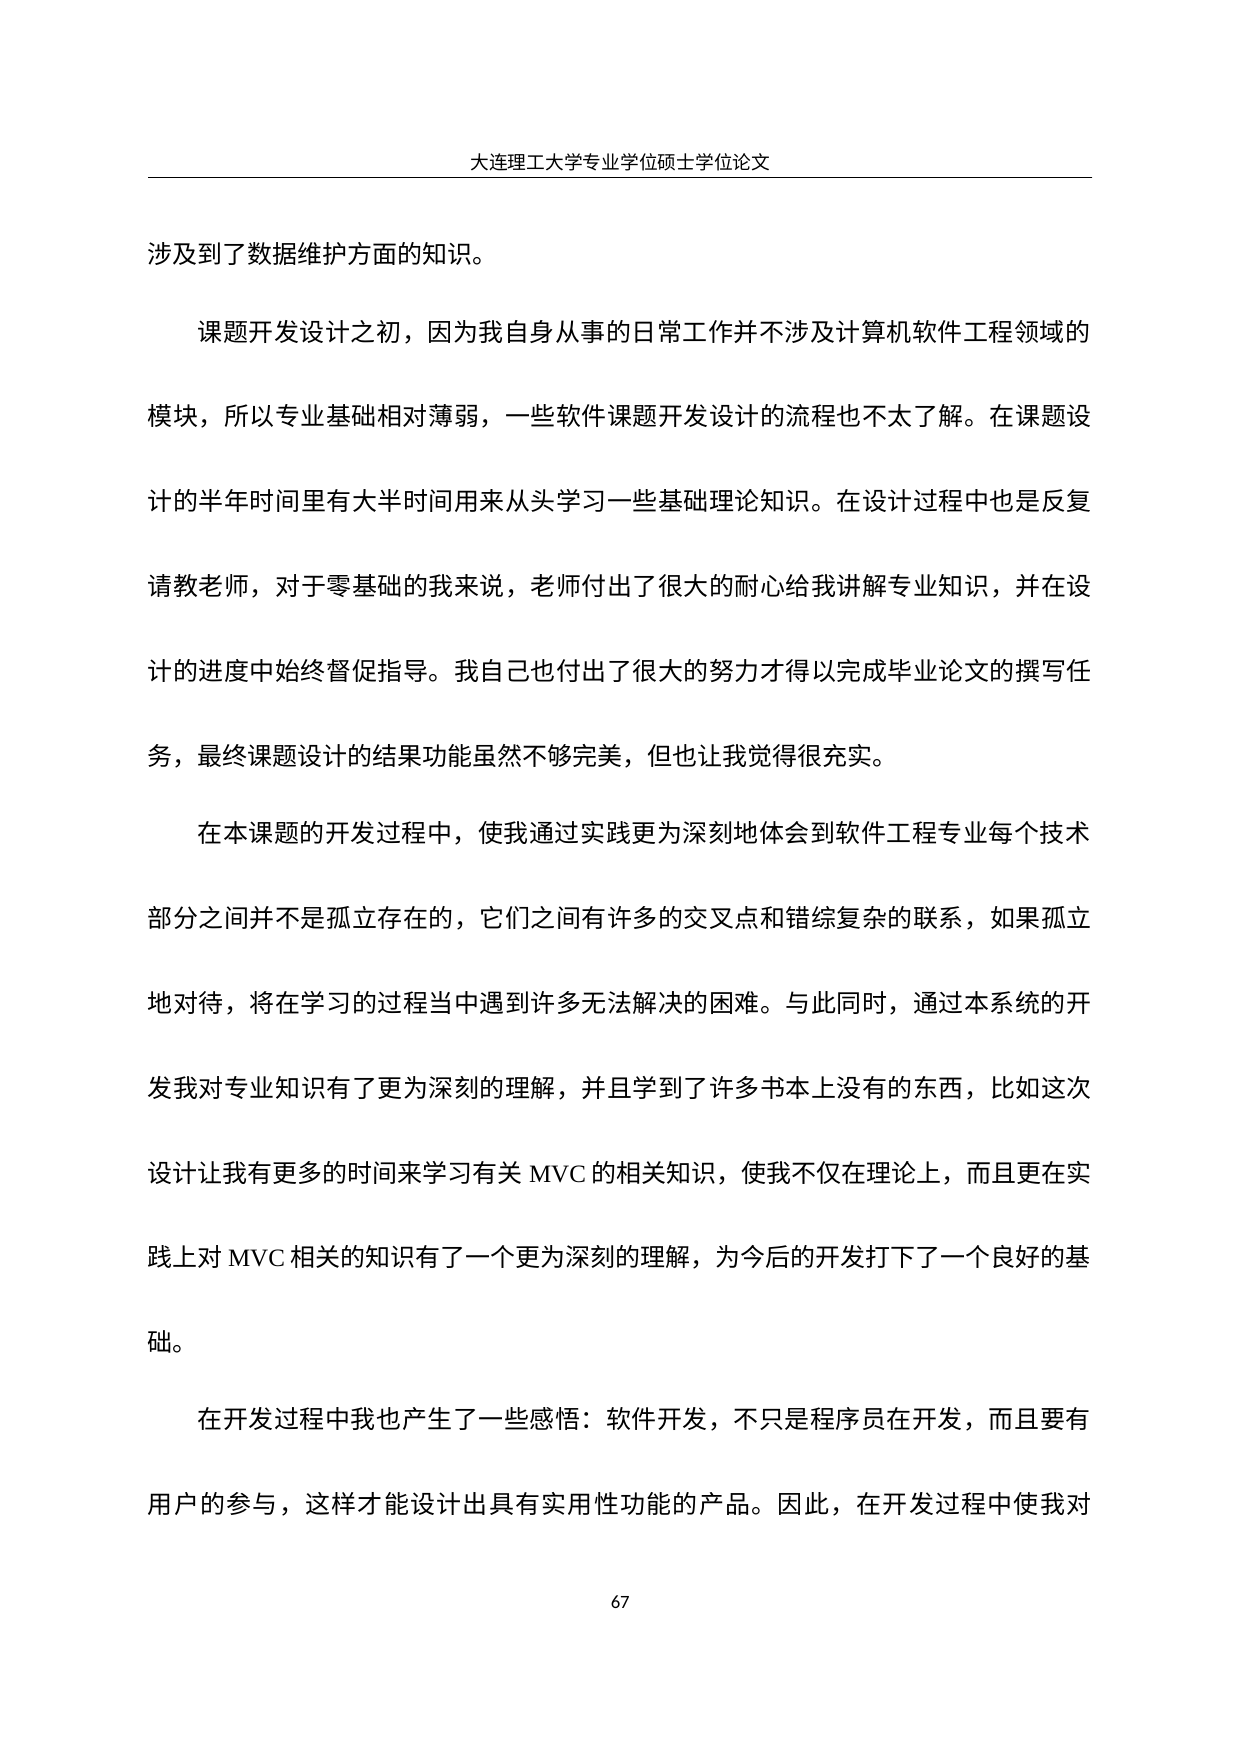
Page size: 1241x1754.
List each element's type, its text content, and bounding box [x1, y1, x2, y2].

text 课题开发设计之初，因为我自身从事的日常工作并不涉及计算机软件工程领域的模块，所以专业基础相对薄弱，一些软件课题开发设计的流程也不太了解。在课题设计的半年时间里有大半时间用来从头学习一些基础理论知识。在设计过程中也是反复请教老师，对于零基础的我来说，老师付出了很大的耐心给我讲解专业知识，并在设计的进度中始终督促指导。我自己也付出了很大的努力才得以完成毕业论文的撰写任务，最终课题设计的结果功能虽然不够完美，但也让我觉得很充实。 [148, 296, 1092, 788]
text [148, 1384, 1092, 1537]
text 在本课题的开发过程中，使我通过实践更为深刻地体会到软件工程专业每个技术部分之间并不是孤立存在的，它们之间有许多的交叉点和错综复杂的联系，如果孤立地对待，将在学习的过程当中遇到许多无法解决的困难。与此同时，通过本系统的开发我对专业知识有了更为深刻的理解，并且学到了许多书本上没有的东西，比如这次设计让我有更多的时间来学习有关MVC的相关知识，使我不仅在理论上，而且更在实践上对MVC相关的知识有了一个更为深刻的理解，为今后的开发打下了一个良好的基础。 [148, 798, 1092, 1375]
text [148, 219, 1092, 287]
